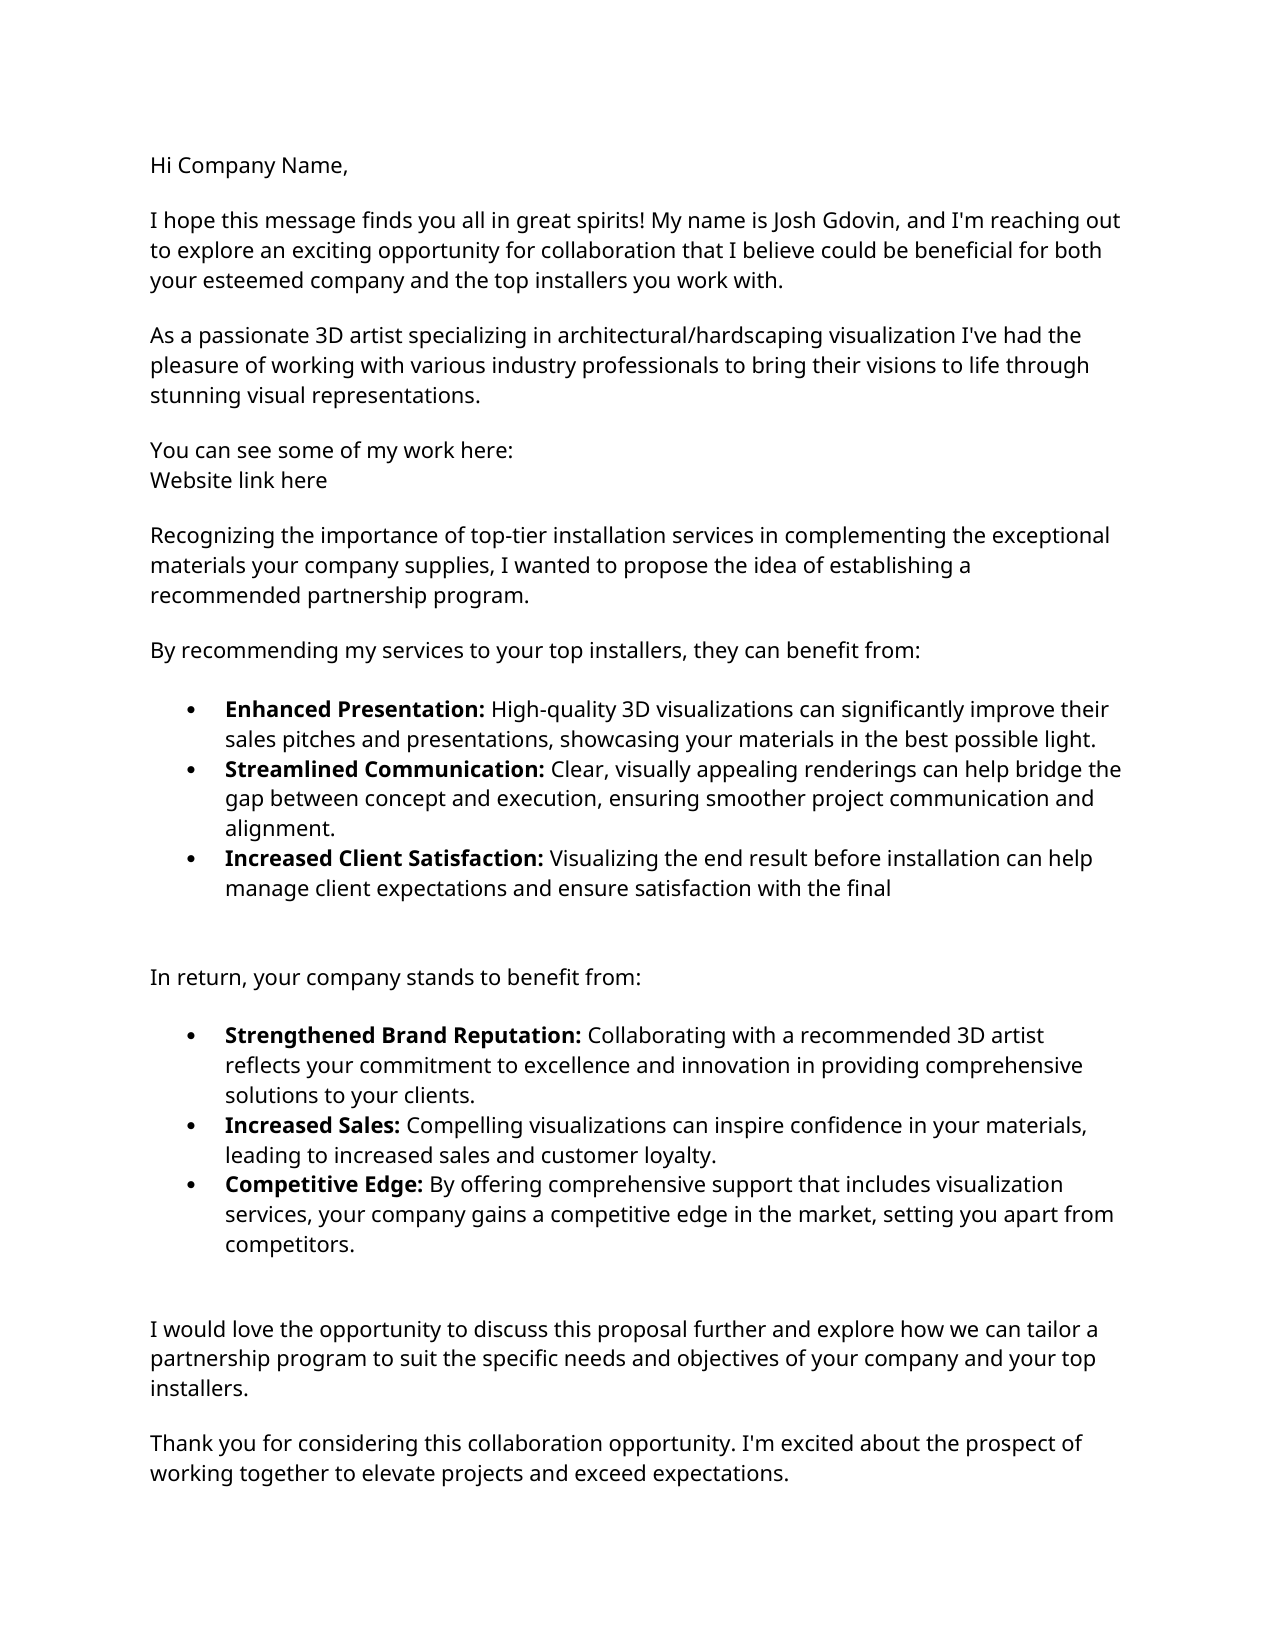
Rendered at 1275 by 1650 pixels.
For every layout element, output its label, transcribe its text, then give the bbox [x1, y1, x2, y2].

list Competitive Edge: By offering comprehensive support that includes visualization services, your company gains a competitive edge in the market, setting you apart from competitors. [187, 1169, 1125, 1259]
text Thank you for considering this collaboration opportunity. I'm excited about the prospect of working together to elevate projects and exceed expectations. [150, 1428, 1125, 1488]
list Enhanced Presentation: High-quality 3D visualizations can significantly improve their sales pitches and presentations, showcasing your materials in the best possible light. [187, 694, 1125, 754]
text I would love the opportunity to discuss this proposal further and explore how we can tailor a partnership program to suit the specific needs and objectives of your company and your top installers. [150, 1313, 1125, 1403]
list Increased Client Satisfaction: Visualizing the end result before installation can help manage client expectations and ensure satisfaction with the final [187, 843, 1125, 903]
text Website link here [150, 465, 1125, 495]
list Strengthened Brand Reputation: Collaborating with a recommended 3D artist reflects your commitment to excellence and innovation in providing comprehensive solutions to your clients. [187, 1021, 1125, 1110]
text I hope this message finds you all in great spirits! My name is Josh Gdovin, and I'm reaching out to explore an exciting opportunity for collaboration that I believe could be beneficial for both your esteemed company and the top installers you work with. [150, 205, 1125, 295]
text Hi Company Name, [150, 150, 1125, 180]
text Recognizing the importance of top-tier installation services in complementing the exceptional materials your company supplies, I wanted to propose the idea of establishing a recommended partnership program. [150, 520, 1125, 609]
text You can see some of my work here: [150, 435, 1125, 465]
text By recommending my services to your top installers, they can benefit from: [150, 635, 1125, 665]
text In return, your company stands to benefit from: [150, 962, 1125, 991]
list Streamlined Communication: Clear, visually appealing renderings can help bridge the gap between concept and execution, ensuring smoother project communication and alignment. [187, 754, 1125, 843]
text As a passionate 3D artist specializing in architectural/hardscaping visualization I've had the pleasure of working with various industry professionals to bring their visions to life through stunning visual representations. [150, 320, 1125, 409]
list Increased Sales: Compelling visualizations can inspire confidence in your materials, leading to increased sales and customer loyalty. [187, 1110, 1125, 1169]
